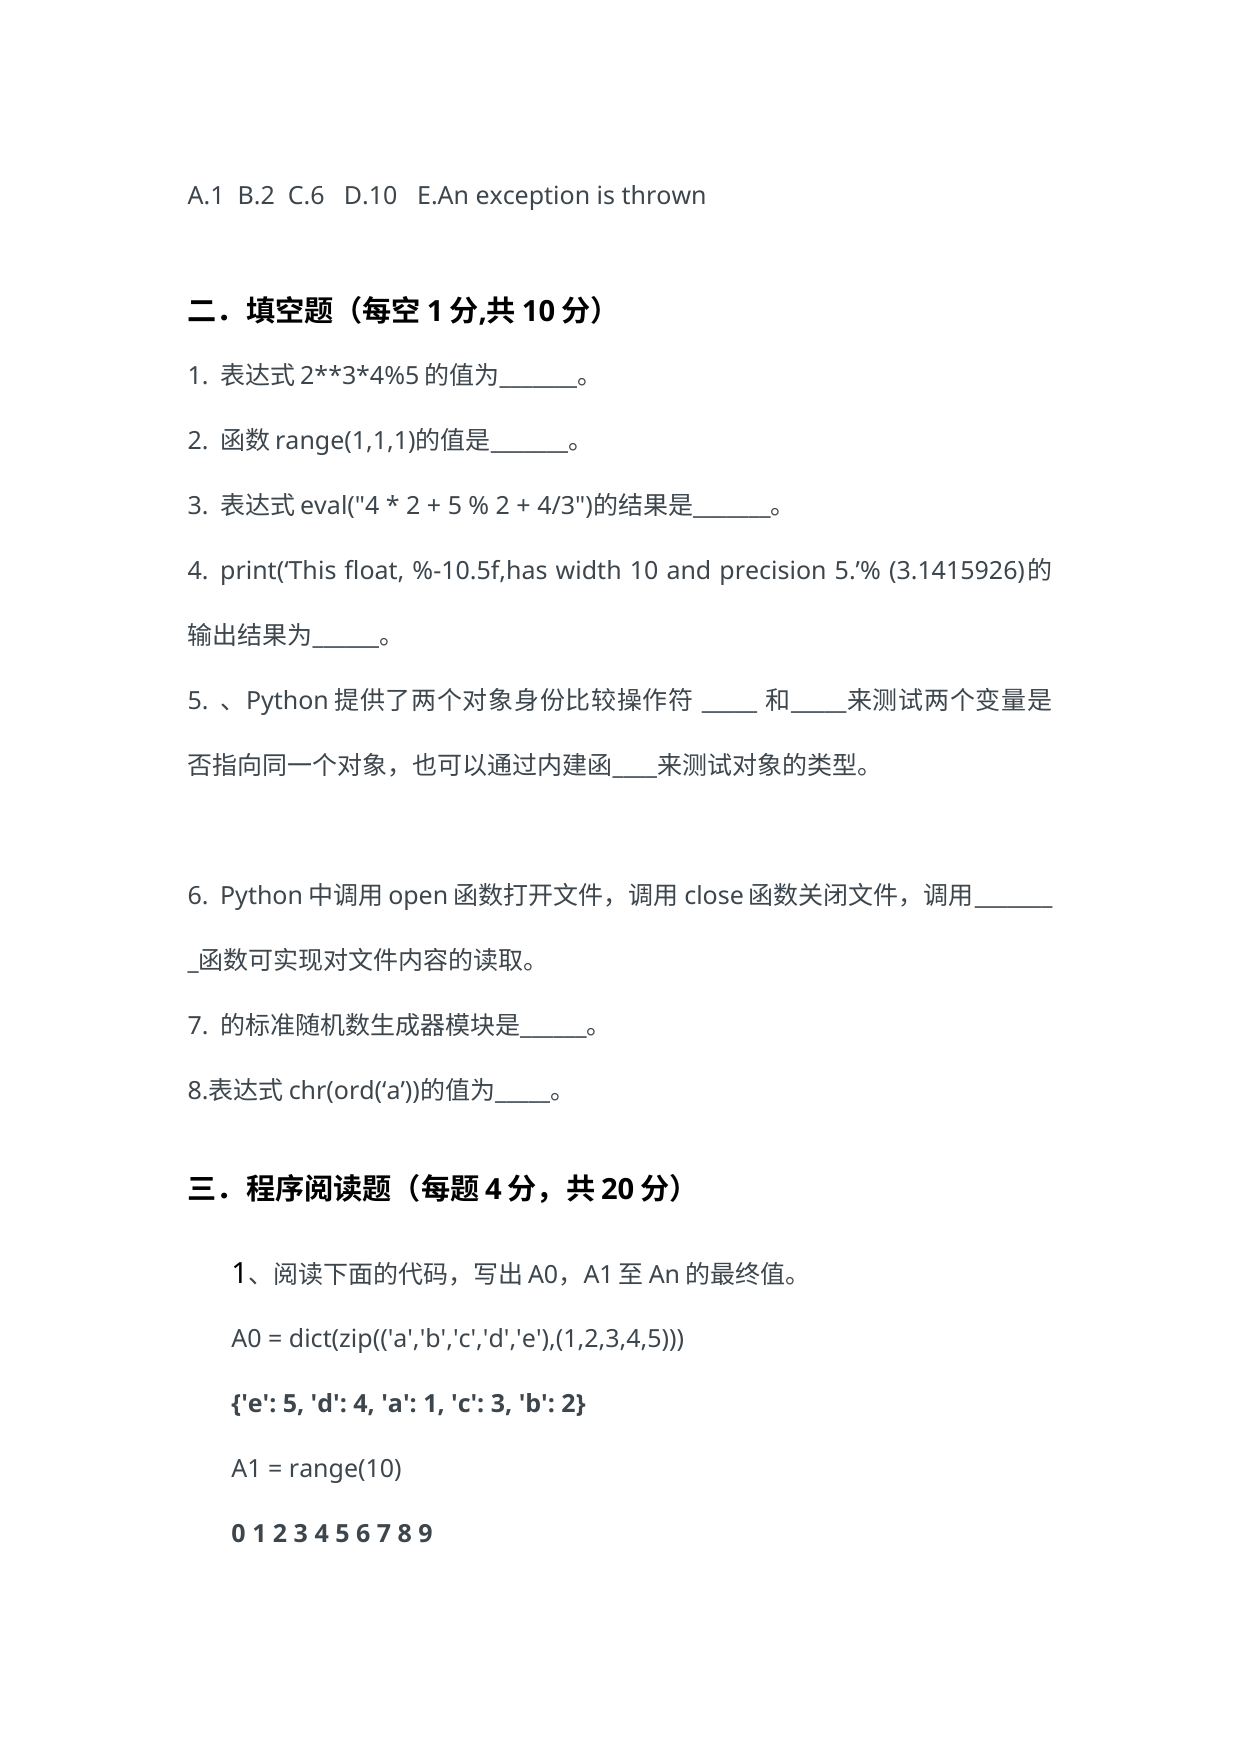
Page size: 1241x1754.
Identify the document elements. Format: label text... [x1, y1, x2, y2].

list 0 1 2 3 4 5 6 7 8 9 [231, 1500, 1053, 1565]
list {'e': 5, 'd': 4, 'a': 1, 'c': 3, 'b': 2} [231, 1370, 1053, 1435]
list Python中调用open函数打开文件，调用close函数关闭文件，调用________函数可实现对文件内容的读取。 [187, 861, 1053, 991]
list 、Python提供了两个对象身份比较操作符 _____ 和_____来测试两个变量是否指向同一个对象，也可以通过内建函____来测试对象的类型。 [187, 666, 1053, 796]
list 表达式2**3*4%5的值为_______。 [187, 341, 1053, 406]
list 填空题（每空1分,共10分） [187, 276, 1053, 341]
list 1、阅读下面的代码，写出A0，A1至An的最终值。 [231, 1240, 1053, 1305]
list 的标准随机数生成器模块是______。 [187, 991, 1053, 1056]
list 表达式eval("4 * 2 + 5 % 2 + 4/3")的结果是_______。 [187, 471, 1053, 536]
list A0 = dict(zip(('a','b','c','d','e'),(1,2,3,4,5))) [231, 1305, 1053, 1370]
list 程序阅读题（每题4分，共20分） [187, 1154, 1053, 1219]
list 函数range(1,1,1)的值是_______。 [187, 406, 1053, 471]
text 8.表达式chr(ord(‘a’))的值为_____。 [187, 1056, 1053, 1121]
list print(‘This float, %-10.5f,has width 10 and precision 5.’% (3.1415926)的输出结果为______。 [187, 536, 1053, 666]
list A1 = range(10) [231, 1435, 1053, 1500]
text A.1 B.2 C.6 D.10 E.An exception is thrown [187, 162, 1053, 227]
